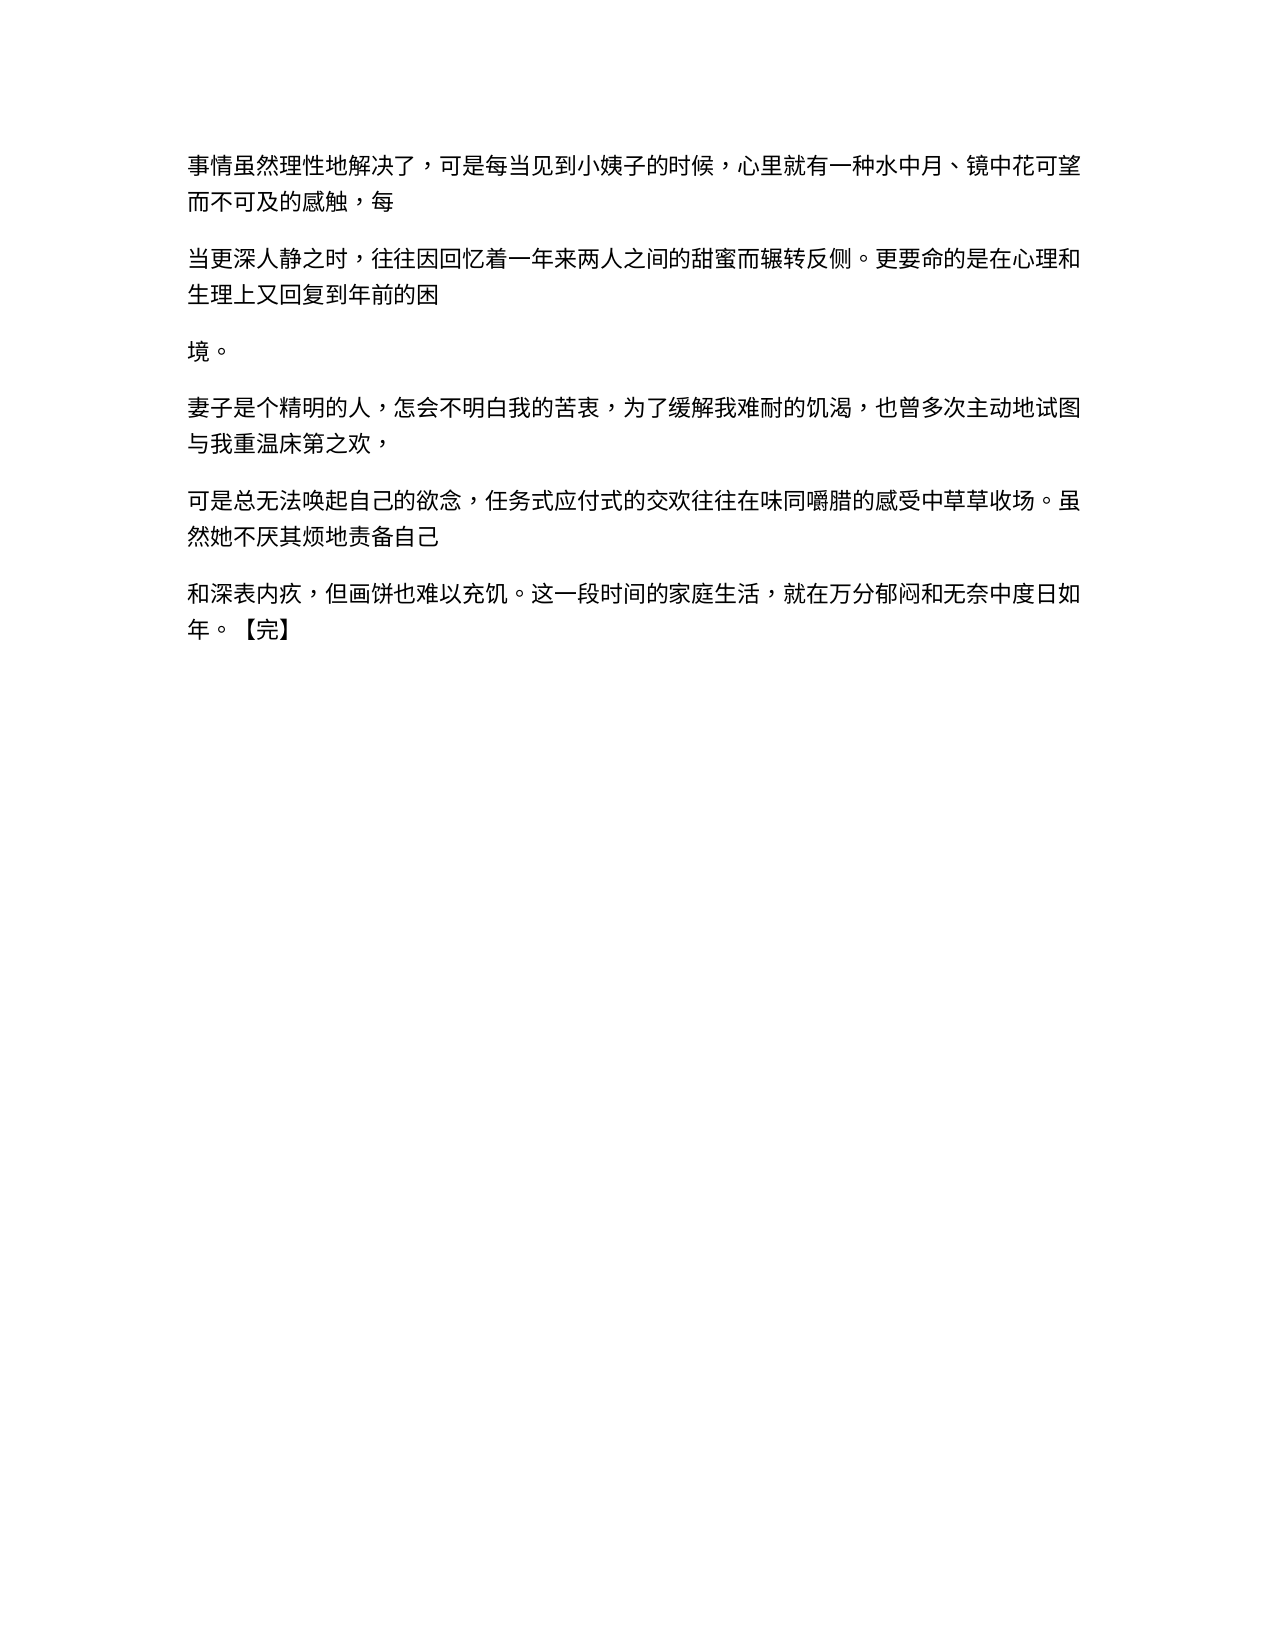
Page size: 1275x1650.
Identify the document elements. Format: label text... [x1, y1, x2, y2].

text 妻子是个精明的人，怎会不明白我的苦衷，为了缓解我难耐的饥渴，也曾多次主动地试图与我重温床第之欢， [187, 392, 1087, 459]
text 事情虽然理性地解决了，可是每当见到小姨子的时候，心里就有一种水中月、镜中花可望而不可及的感触，每 [187, 150, 1087, 217]
text 和深表内疚，但画饼也难以充饥。这一段时间的家庭生活，就在万分郁闷和无奈中度日如年。【完】 [187, 578, 1087, 645]
text 境。 [187, 335, 1087, 367]
text 当更深人静之时，往往因回忆着一年来两人之间的甜蜜而辗转反侧。更要命的是在心理和生理上又回复到年前的困 [187, 243, 1087, 310]
text 可是总无法唤起自己的欲念，任务式应付式的交欢往往在味同嚼腊的感受中草草收场。虽然她不厌其烦地责备自己 [187, 485, 1087, 552]
